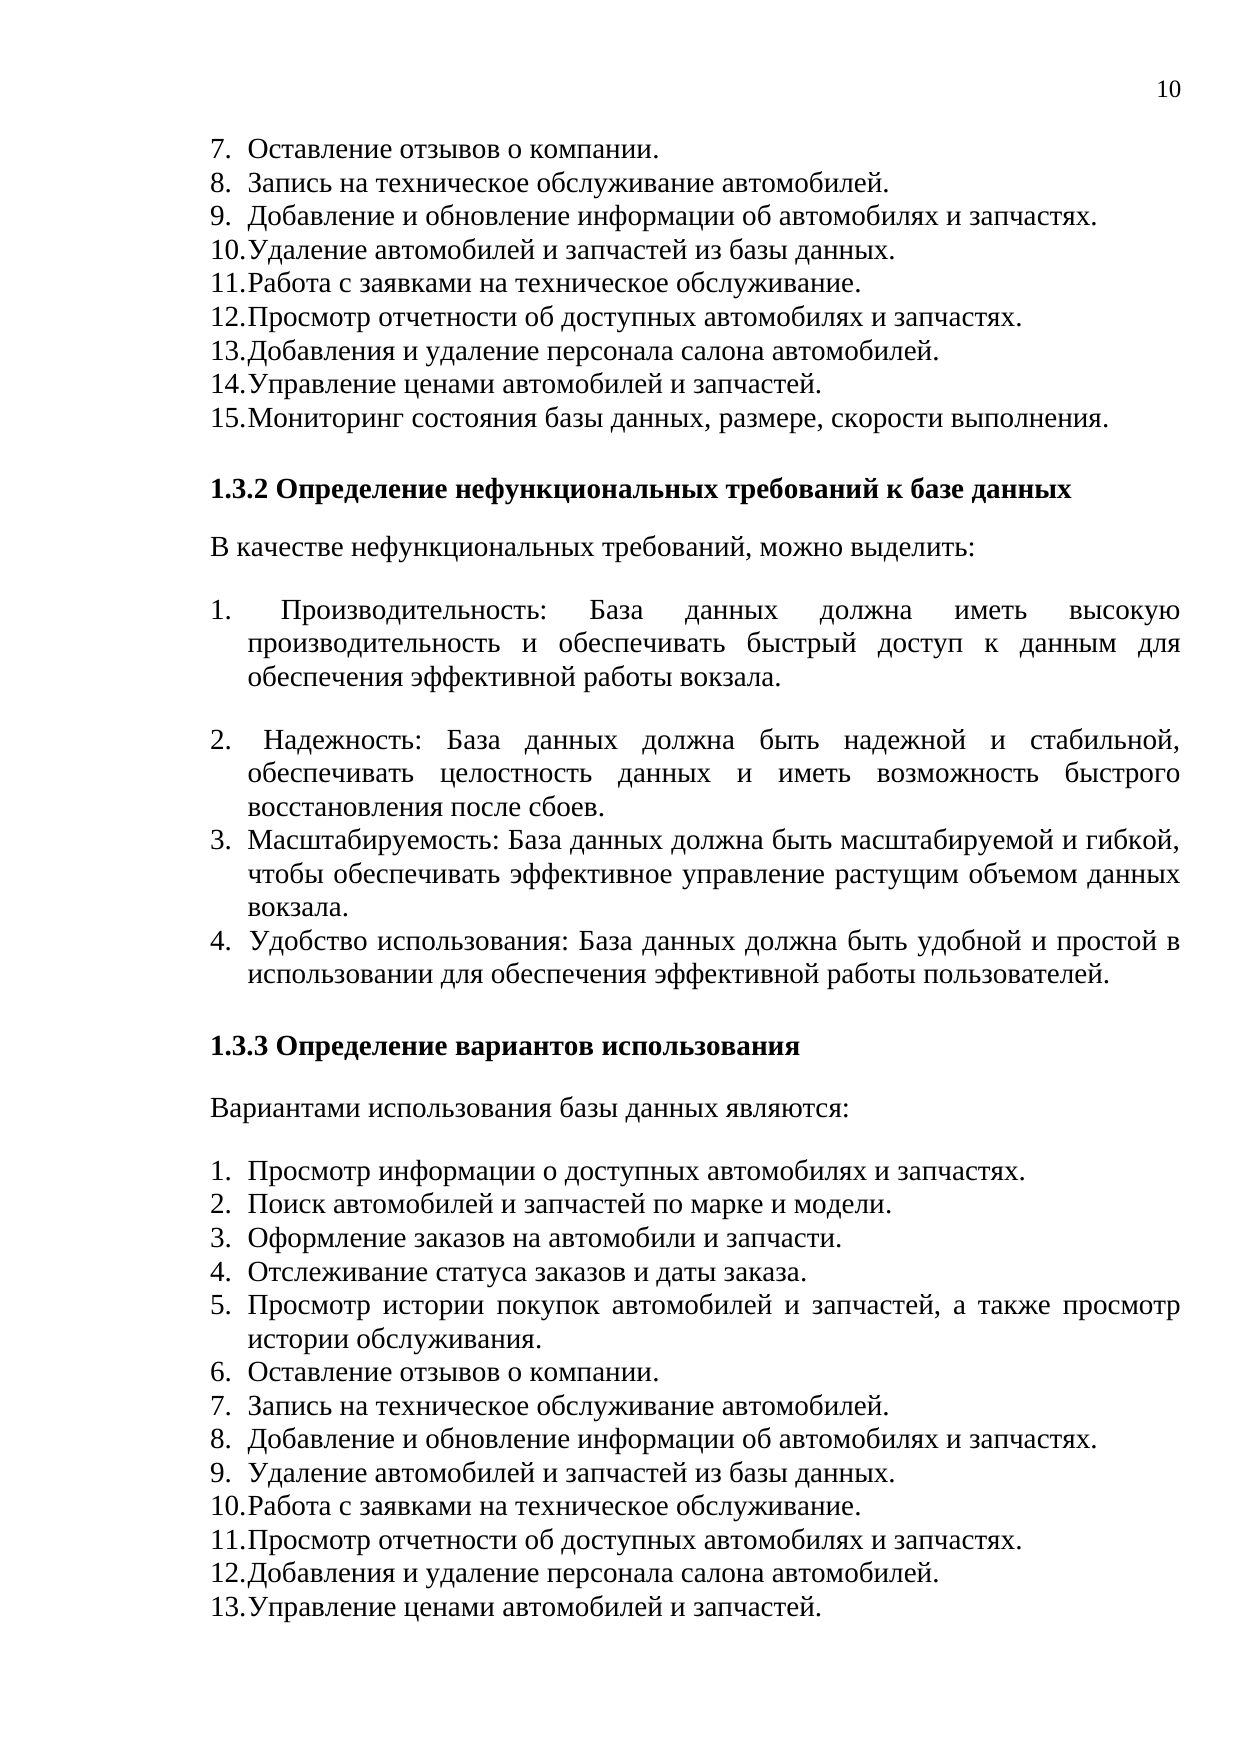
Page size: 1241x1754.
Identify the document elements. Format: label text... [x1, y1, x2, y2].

list Добавления и удаление персонала салона автомобилей. [210, 333, 1181, 366]
list Мониторинг состояния базы данных, размере, скорости выполнения. [210, 400, 1181, 433]
text 1.3.3 Определение вариантов использования [136, 1028, 1181, 1061]
list Поиск автомобилей и запчастей по марке и модели. [210, 1187, 1181, 1220]
list Удобство использования: База данных должна быть удобной и простой в использовании для обеспечения эффективной работы пользователей. [210, 923, 1181, 990]
list Добавления и удаление персонала салона автомобилей. [210, 1556, 1181, 1589]
list Работа с заявками на техническое обслуживание. [210, 266, 1181, 299]
list Просмотр отчетности об доступных автомобилях и запчастях. [210, 299, 1181, 333]
list Работа с заявками на техническое обслуживание. [210, 1488, 1181, 1522]
list Просмотр отчетности об доступных автомобилях и запчастях. [210, 1522, 1181, 1556]
list Оставление отзывов о компании. [210, 131, 1181, 165]
list Оформление заказов на автомобили и запчасти. [210, 1220, 1181, 1254]
list Удаление автомобилей и запчастей из базы данных. [210, 232, 1181, 266]
list Производительность: База данных должна иметь высокую производительность и обеспечивать быстрый доступ к данным для обеспечения эффективной работы вокзала. [210, 592, 1181, 693]
text В качестве нефункциональных требований, можно выделить: [136, 529, 1181, 563]
list Добавление и обновление информации об автомобилях и запчастях. [210, 198, 1181, 232]
list Масштабируемость: База данных должна быть масштабируемой и гибкой, чтобы обеспечивать эффективное управление растущим объемом данных вокзала. [210, 822, 1181, 923]
list Управление ценами автомобилей и запчастей. [210, 366, 1181, 400]
list Добавление и обновление информации об автомобилях и запчастях. [210, 1421, 1181, 1455]
list Запись на техническое обслуживание автомобилей. [210, 165, 1181, 198]
text Вариантами использования базы данных являются: [136, 1090, 1181, 1124]
list Запись на техническое обслуживание автомобилей. [210, 1388, 1181, 1421]
list Просмотр информации о доступных автомобилях и запчастях. [210, 1153, 1181, 1187]
text 1.3.2 Определение нефункциональных требований к базе данных [136, 471, 1181, 504]
list Оставление отзывов о компании. [210, 1354, 1181, 1388]
list Управление ценами автомобилей и запчастей. [210, 1589, 1181, 1623]
list Просмотр истории покупок автомобилей и запчастей, а также просмотр истории обслуживания. [210, 1287, 1181, 1354]
list Отслеживание статуса заказов и даты заказа. [210, 1254, 1181, 1287]
list Удаление автомобилей и запчастей из базы данных. [210, 1455, 1181, 1488]
list Надежность: База данных должна быть надежной и стабильной, обеспечивать целостность данных и иметь возможность быстрого восстановления после сбоев. [210, 722, 1181, 822]
